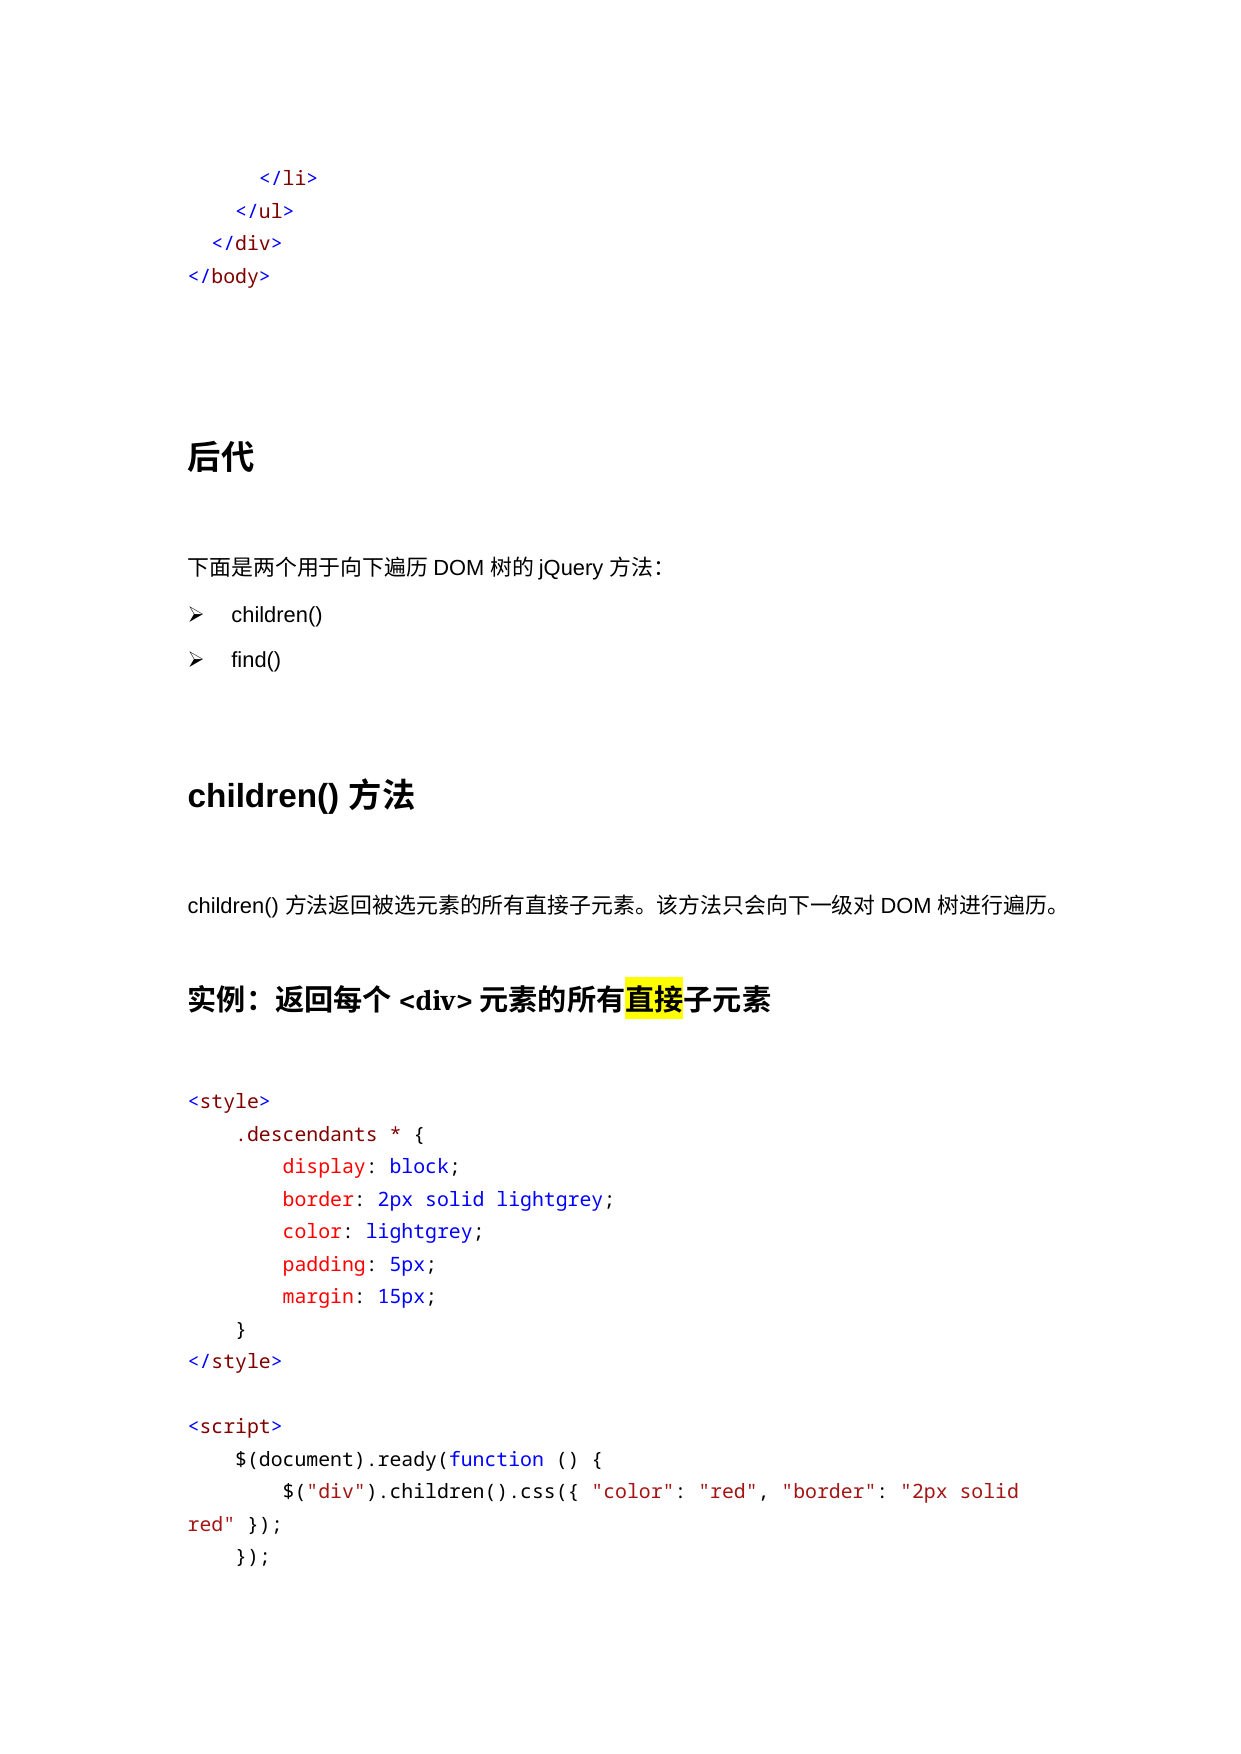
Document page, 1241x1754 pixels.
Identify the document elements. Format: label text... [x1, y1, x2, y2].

text </ul> [187, 194, 1053, 227]
text $("div").children().css({ "color": "red", "border": "2px solid red" }); [187, 1474, 1053, 1539]
text border: 2px solid lightgrey; [187, 1182, 1053, 1214]
text </div> [187, 227, 1053, 259]
text }); [187, 1539, 1053, 1572]
text <script> [187, 1409, 1053, 1442]
subtitle 实例：返回每个 <div> 元素的所有直接子元素 [187, 965, 1053, 1030]
text $(document).ready(function () { [187, 1442, 1053, 1474]
text .descendants * { [187, 1117, 1053, 1149]
text } [187, 1312, 1053, 1344]
subtitle 后代 [187, 423, 1053, 488]
subtitle children() 方法 [187, 761, 1053, 826]
text <style> [187, 1084, 1053, 1117]
text </body> [187, 259, 1053, 292]
text color: lightgrey; [187, 1214, 1053, 1247]
text children() 方法返回被选元素的所有直接子元素。该方法只会向下一级对 DOM 树进行遍历。 [187, 888, 1053, 920]
list find() [187, 643, 1053, 676]
text padding: 5px; [187, 1247, 1053, 1279]
text margin: 15px; [187, 1279, 1053, 1312]
list children() [187, 598, 1053, 631]
text </style> [187, 1344, 1053, 1377]
text 下面是两个用于向下遍历 DOM 树的 jQuery 方法： [187, 550, 1053, 582]
text </li> [187, 162, 1053, 194]
text display: block; [187, 1149, 1053, 1182]
